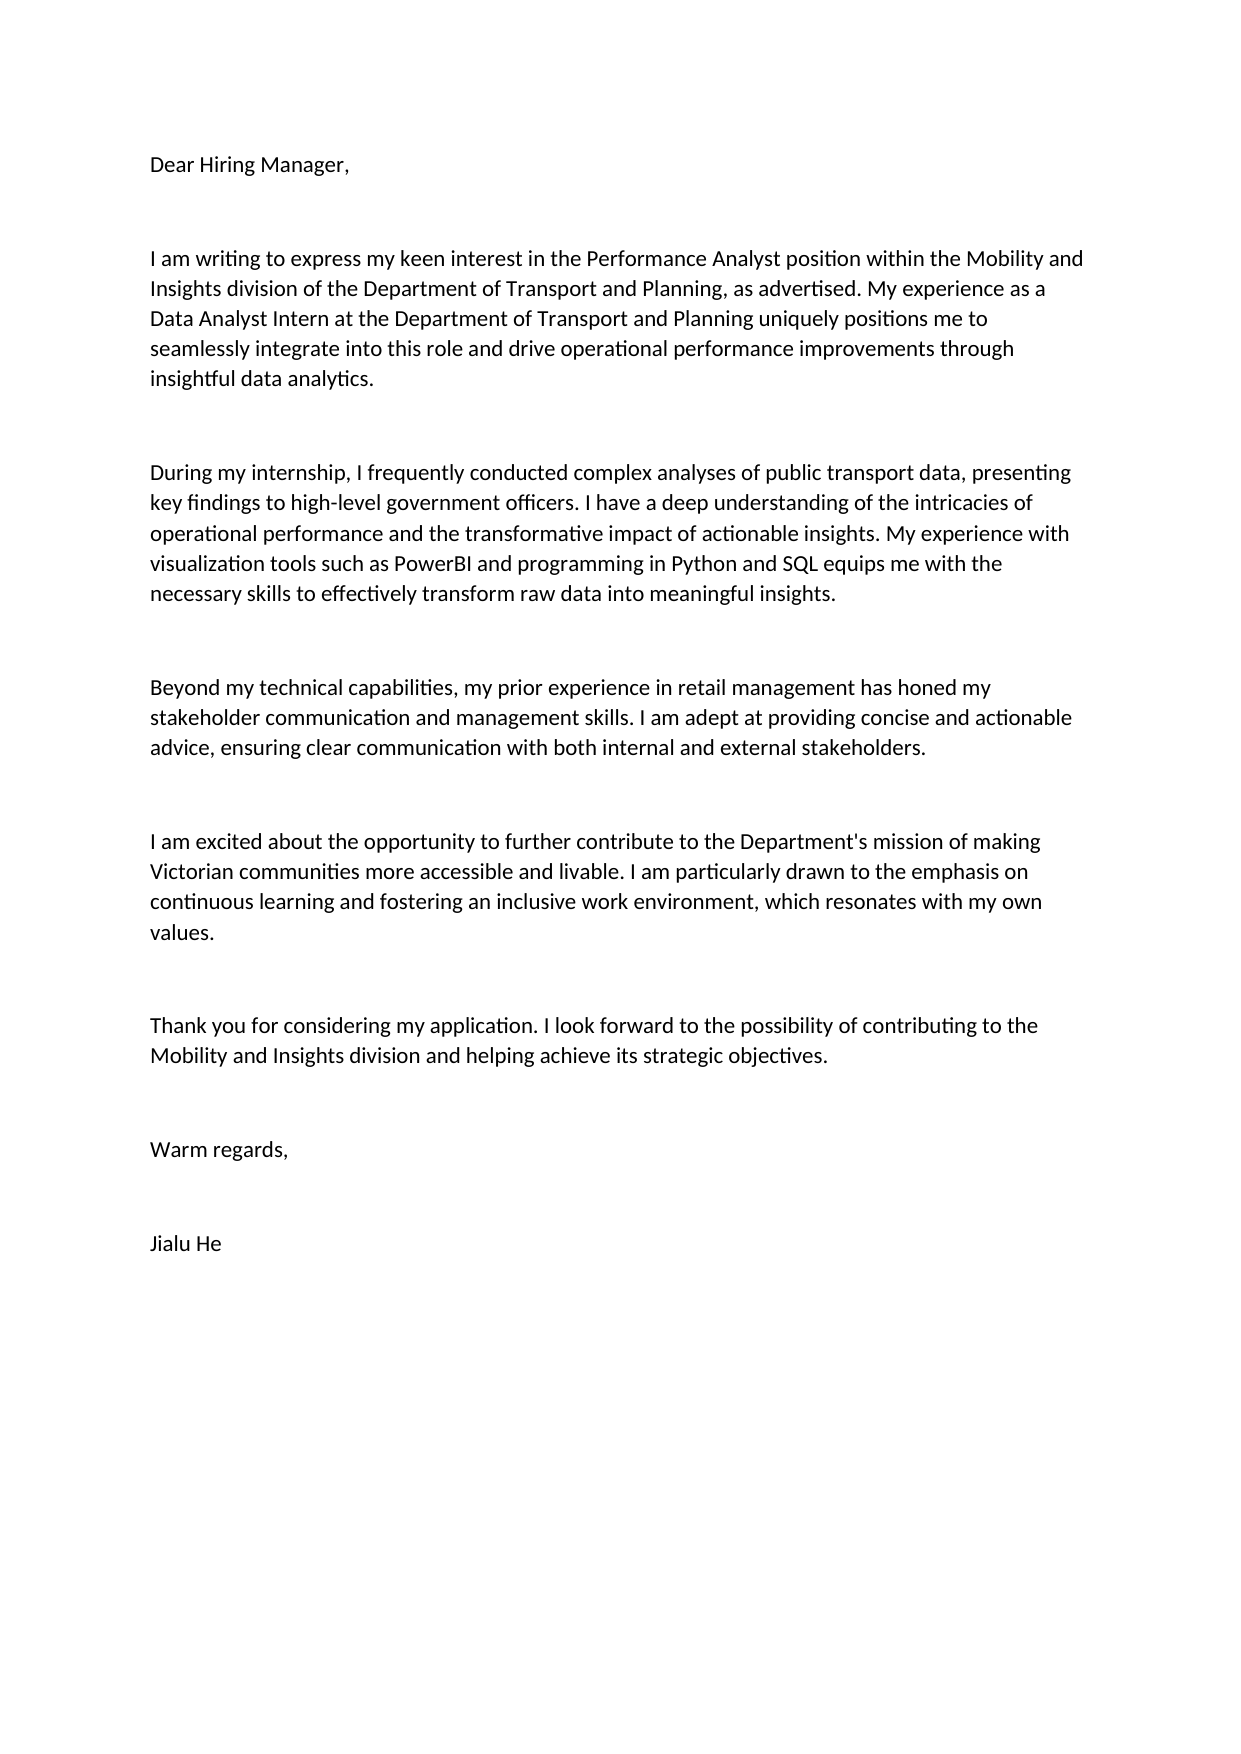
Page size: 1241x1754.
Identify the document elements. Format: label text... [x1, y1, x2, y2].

text I am excited about the opportunity to further contribute to the Department's mission of making Victorian communities more accessible and livable. I am particularly drawn to the emphasis on continuous learning and fostering an inclusive work environment, which resonates with my own values. [150, 827, 1090, 946]
text Warm regards, [150, 1135, 1090, 1163]
text Thank you for considering my application. I look forward to the possibility of contributing to the Mobility and Insights division and helping achieve its strategic objectives. [150, 1011, 1090, 1070]
text I am writing to express my keen interest in the Performance Analyst position within the Mobility and Insights division of the Department of Transport and Planning, as advertised. My experience as a Data Analyst Intern at the Department of Transport and Planning uniquely positions me to seamlessly integrate into this role and drive operational performance improvements through insightful data analytics. [150, 244, 1090, 393]
text During my internship, I frequently conducted complex analyses of public transport data, presenting key findings to high-level government officers. I have a deep understanding of the intricacies of operational performance and the transformative impact of actionable insights. My experience with visualization tools such as PowerBI and programming in Python and SQL equips me with the necessary skills to effectively transform raw data into meaningful insights. [150, 458, 1090, 607]
text Dear Hiring Manager, [150, 150, 1090, 178]
text Beyond my technical capabilities, my prior experience in retail management has honed my stakeholder communication and management skills. I am adept at providing concise and actionable advice, ensuring clear communication with both internal and external stakeholders. [150, 673, 1090, 761]
text Jialu He [150, 1229, 1090, 1257]
